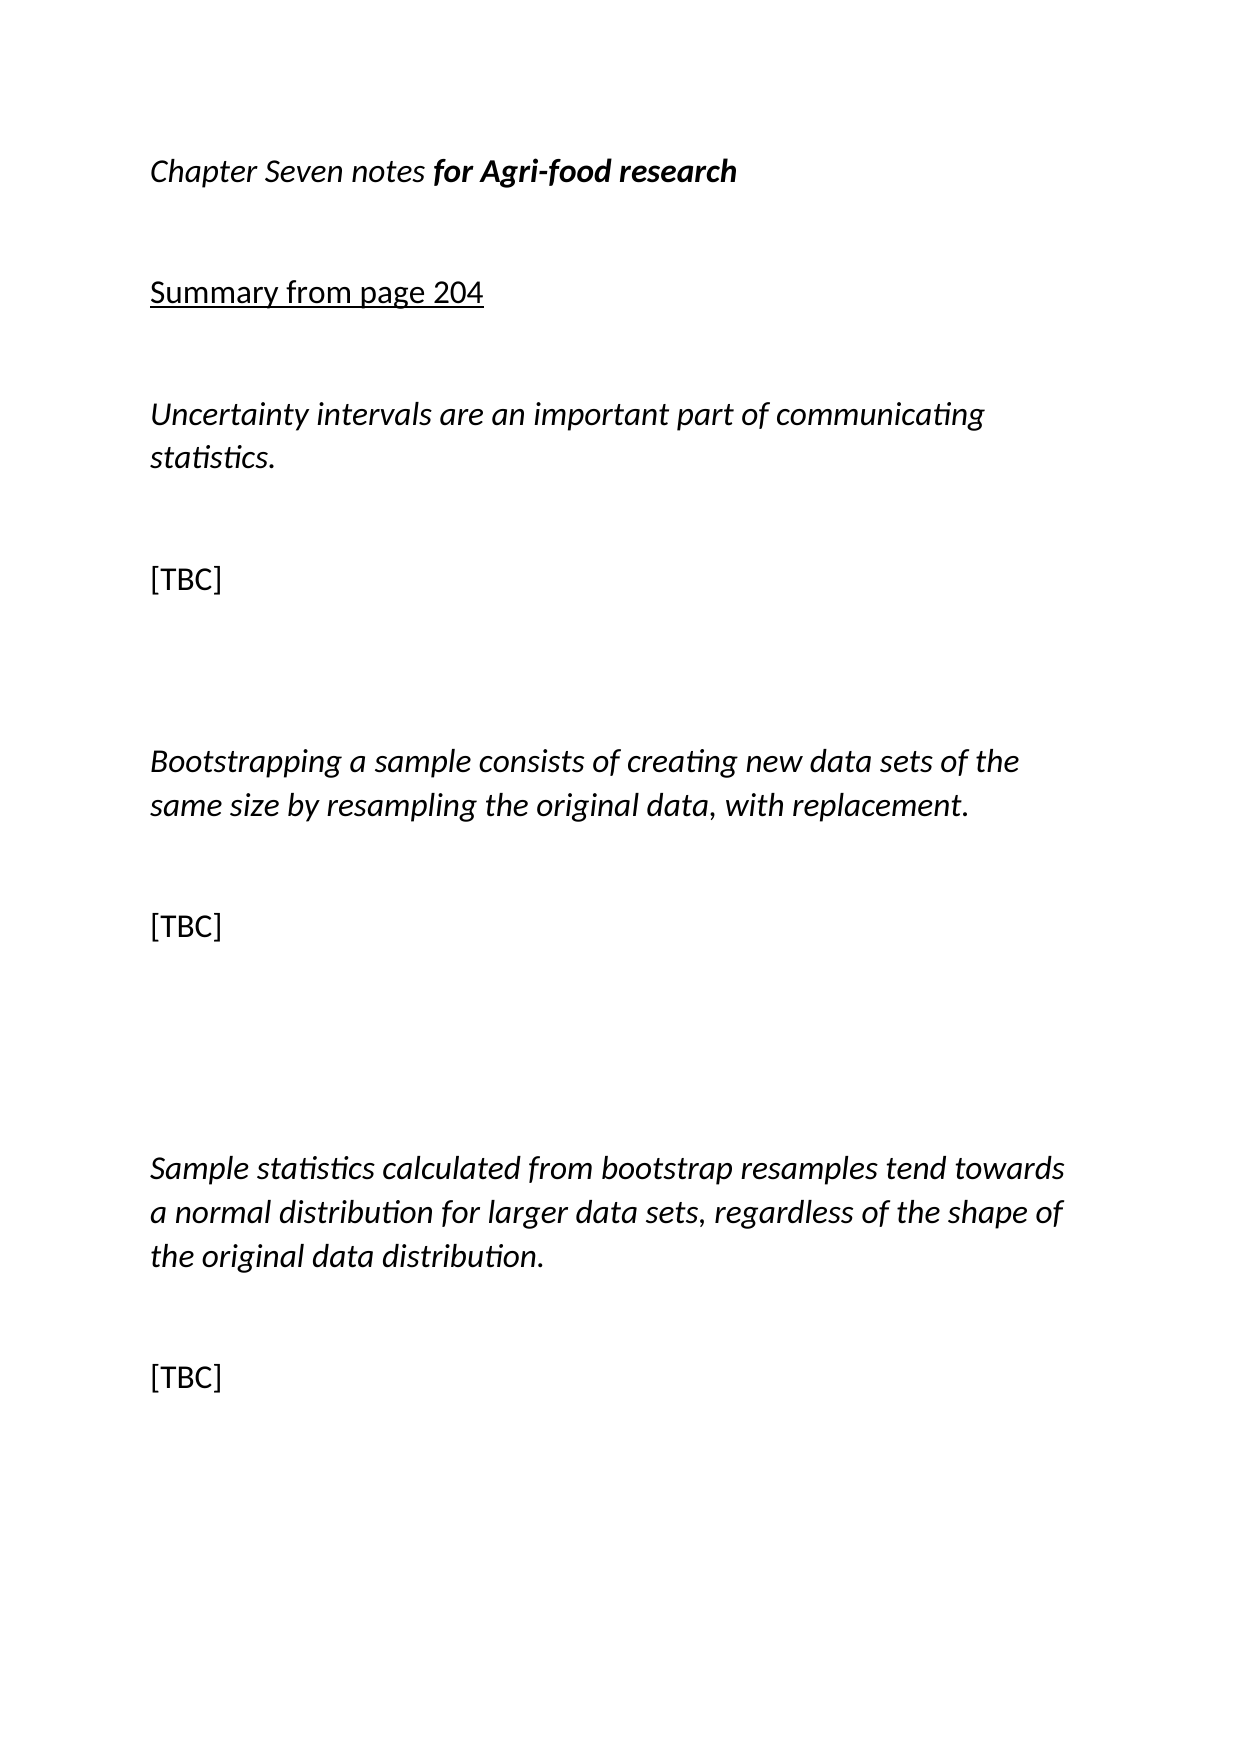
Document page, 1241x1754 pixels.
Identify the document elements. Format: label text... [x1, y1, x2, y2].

text Bootstrapping a sample consists of creating new data sets of the same size by resampling the original data, with replacement. [150, 739, 1090, 824]
text Uncertainty intervals are an important part of communicating statistics. [150, 392, 1090, 477]
text [TBC] [150, 1356, 1090, 1397]
text Sample statistics calculated from bootstrap resamples tend towards a normal distribution for larger data sets, regardless of the shape of the original data distribution. [150, 1147, 1090, 1276]
text Chapter Seven notes for Agri-food research [150, 150, 1090, 191]
text Summary from page 204 [150, 271, 1090, 312]
text [TBC] [150, 558, 1090, 598]
text [TBC] [150, 905, 1090, 946]
